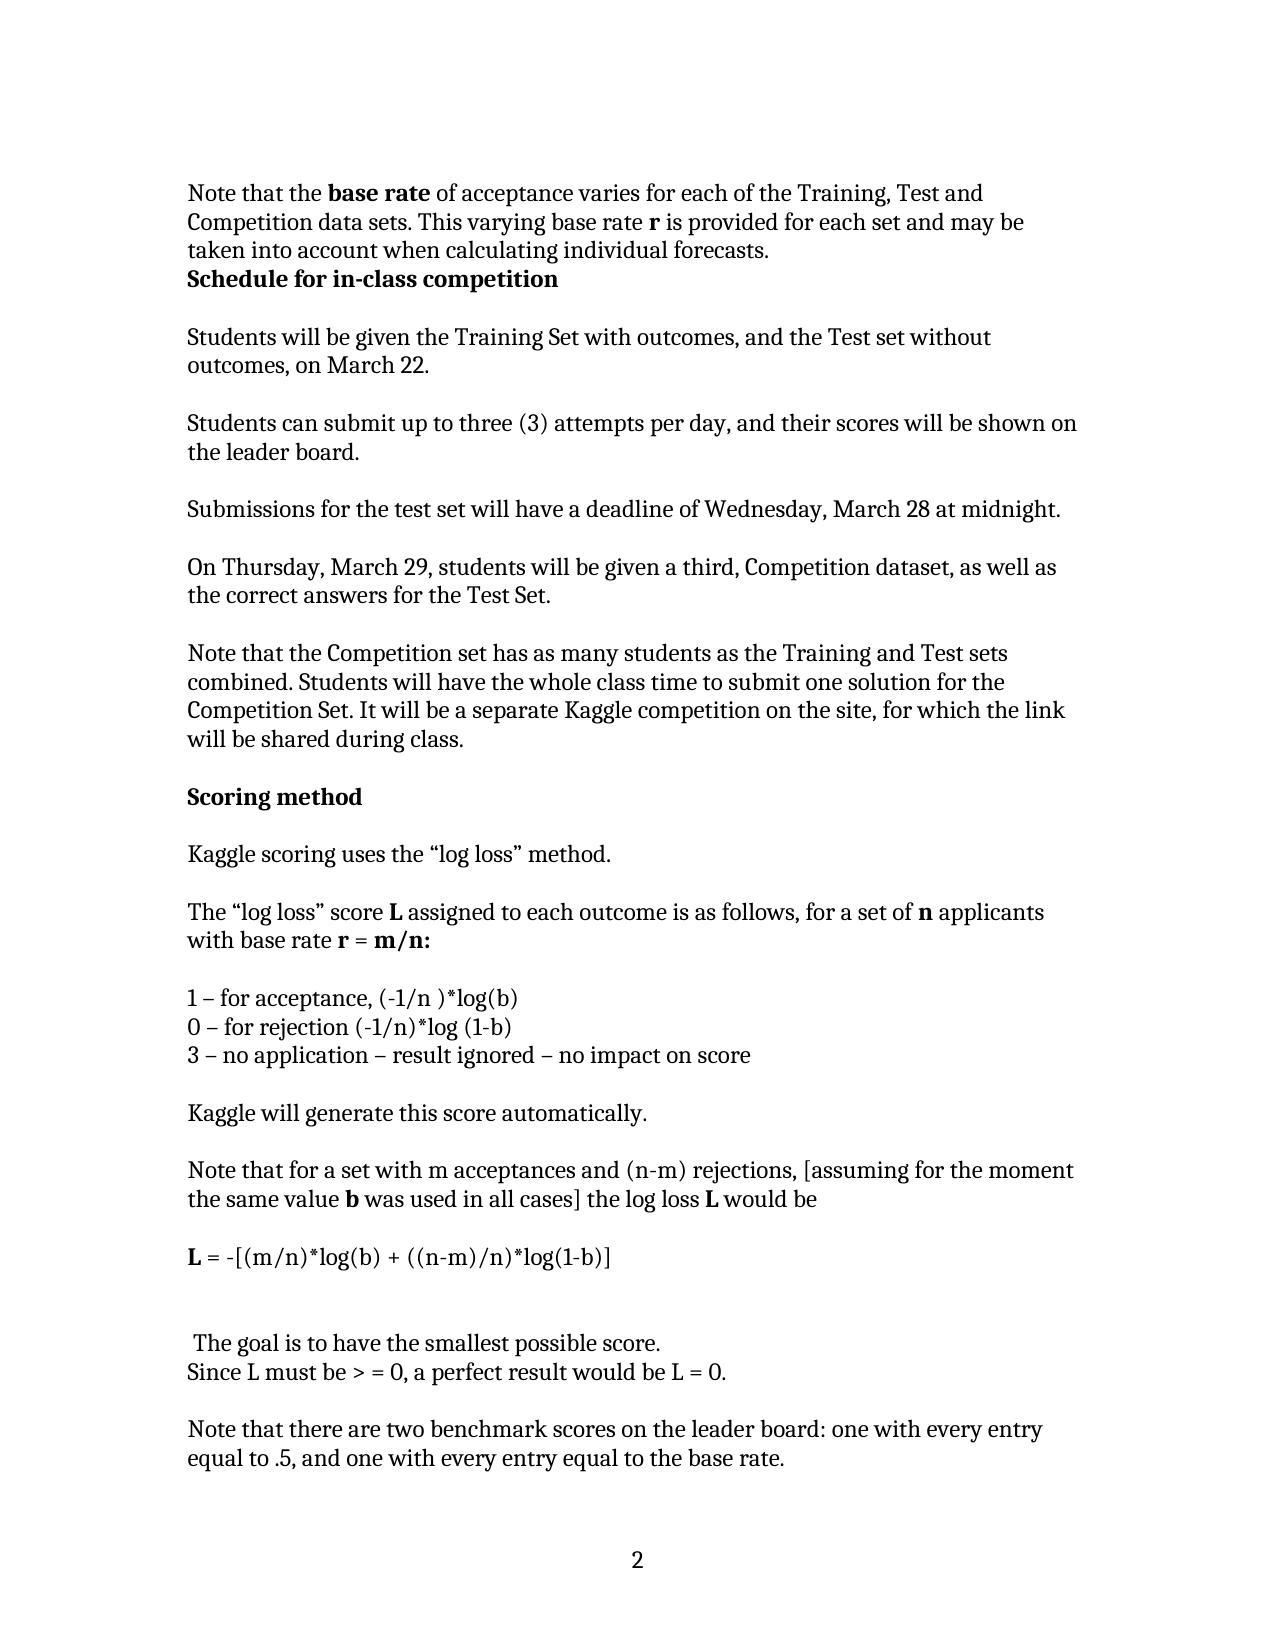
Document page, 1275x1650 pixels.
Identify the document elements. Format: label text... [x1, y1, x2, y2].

text Note that there are two benchmark scores on the leader board: one with every entry equal to .5, and one with every entry equal to the base rate. [187, 1415, 1087, 1472]
text The goal is to have the smallest possible score. [187, 1329, 1087, 1357]
text L = -[(m/n)*log(b) + ((n-m)/n)*log(1-b)] [187, 1242, 1087, 1271]
text On Thursday, March 29, students will be given a third, Competition dataset, as well as the correct answers for the Test Set. [187, 552, 1087, 610]
text The “log loss” score L assigned to each outcome is as follows, for a set of n applicants with base rate r = m/n: [187, 897, 1087, 955]
text 0 – for rejection (-1/n)*log (1-b) [187, 1012, 1087, 1041]
text Scoring method [187, 782, 1087, 811]
text Students will be given the Training Set with outcomes, and the Test set without outcomes, on March 22. [187, 322, 1087, 380]
text Note that the Competition set has as many students as the Training and Test sets combined. Students will have the whole class time to submit one solution for the Competition Set. It will be a separate Kaggle competition on the site, for which the link will be shared during class. [187, 639, 1087, 754]
text Note that for a set with m acceptances and (n-m) rejections, [assuming for the moment the same value b was used in all cases] the log loss L would be [187, 1156, 1087, 1214]
text Students can submit up to three (3) attempts per day, and their scores will be shown on the leader board. Submissions for the test set will have a deadline of Wednesday, March 28 at midnight. [187, 409, 1087, 524]
text Note that the base rate of acceptance varies for each of the Training, Test and Competition data sets. This varying base rate r is provided for each set and may be taken into account when calculating individual forecasts. [187, 179, 1087, 265]
text Kaggle will generate this score automatically. [187, 1099, 1087, 1127]
text Since L must be > = 0, a perfect result would be L = 0. [187, 1357, 1087, 1386]
text 1 – for acceptance, (-1/n )*log(b) [187, 984, 1087, 1012]
text Kaggle scoring uses the “log loss” method. [187, 840, 1087, 869]
text 3 – no application – result ignored – no impact on score [187, 1041, 1087, 1070]
text Schedule for in-class competition [187, 265, 1087, 294]
